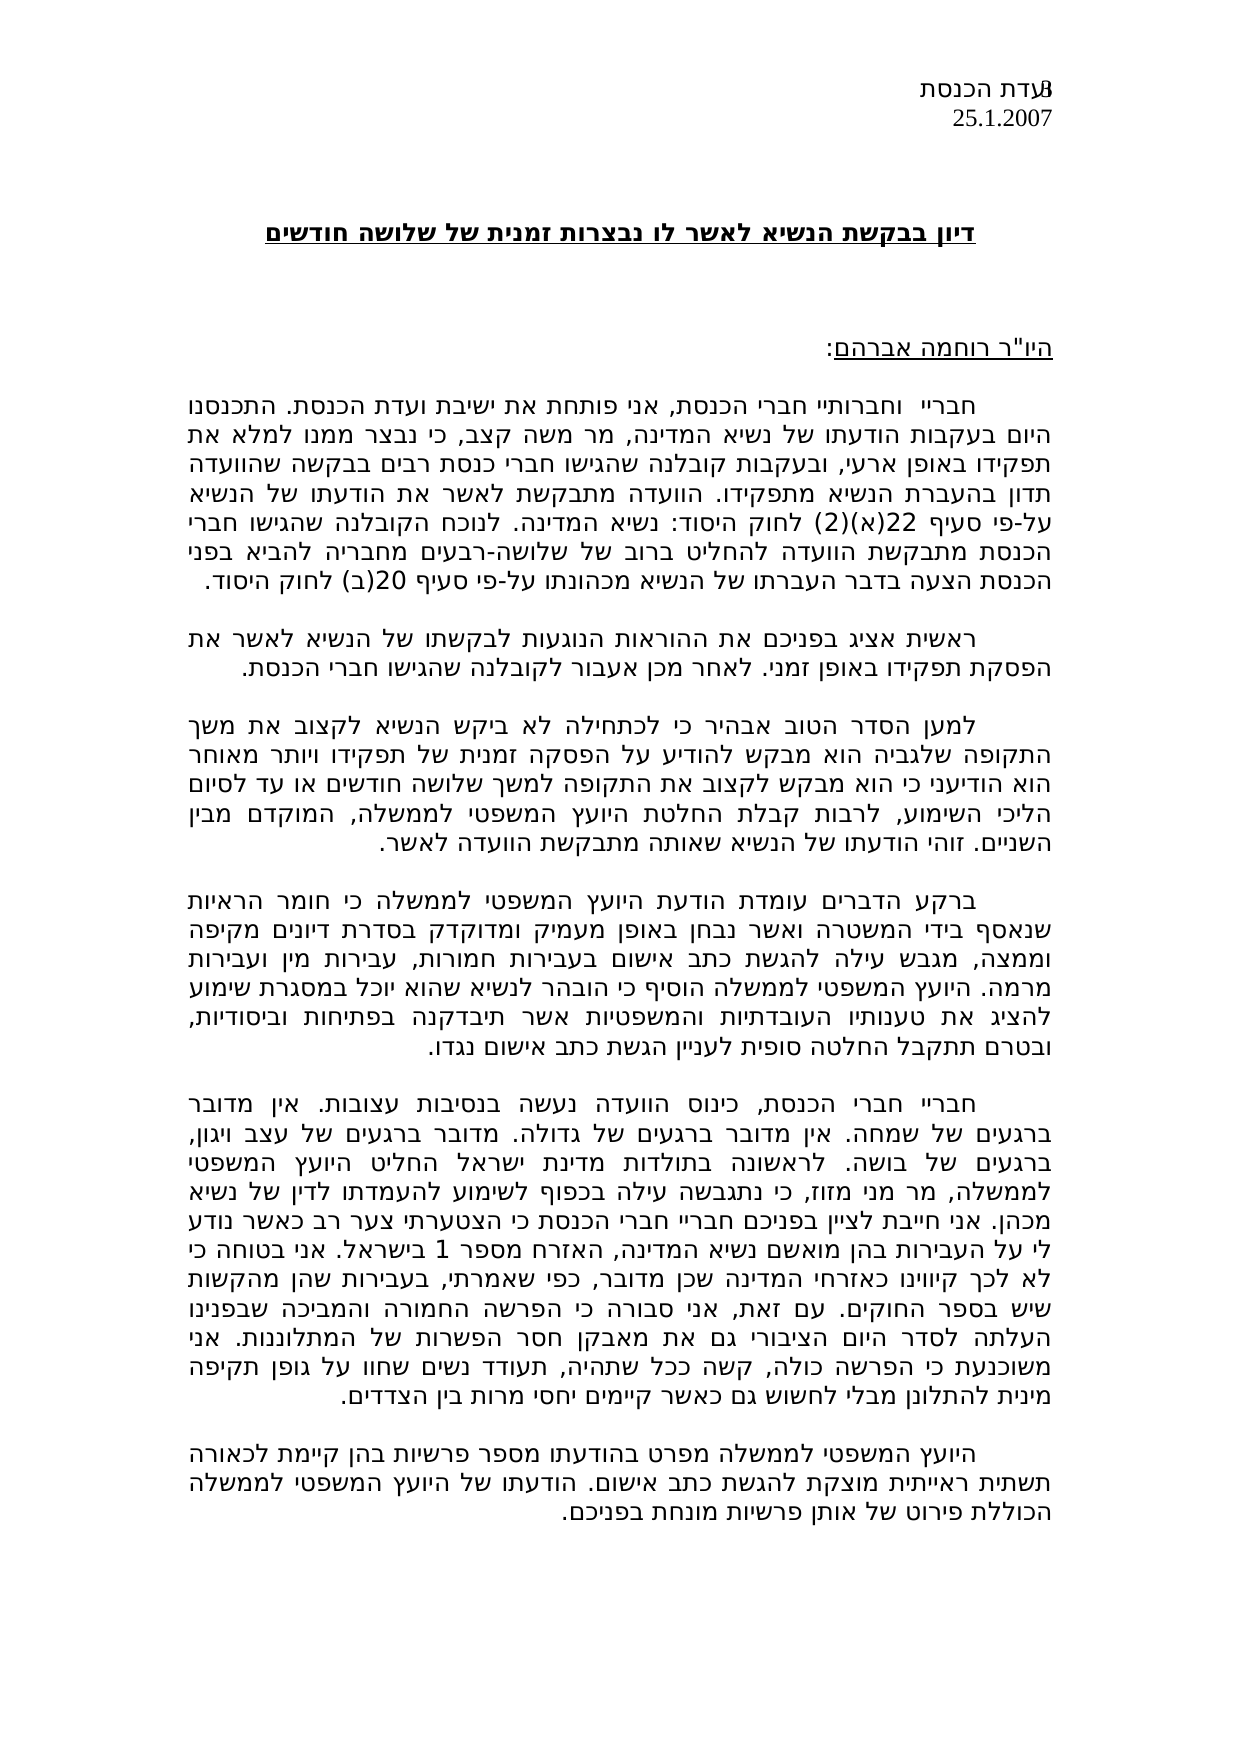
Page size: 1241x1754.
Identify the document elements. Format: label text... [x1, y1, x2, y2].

text היועץ המשפטי לממשלה מפרט בהודעתו מספר פרשיות בהן קיימת לכאורה תשתית ראייתית מוצקת להגשת כתב אישום. הודעתו של היועץ המשפטי לממשלה הכוללת פירוט של אותן פרשיות מונחת בפניכם. [187, 1439, 1053, 1527]
text חבריי חברי הכנסת, כינוס הוועדה נעשה בנסיבות עצובות. אין מדובר ברגעים של שמחה. אין מדובר ברגעים של גדולה. מדובר ברגעים של עצב ויגון, ברגעים של בושה. לראשונה בתולדות מדינת ישראל החליט היועץ המשפטי לממשלה, מר מני מזוז, כי נתגבשה עילה בכפוף לשימוע להעמדתו לדין של נשיא מכהן. אני חייבת לציין בפניכם חבריי חברי הכנסת כי הצטערתי צער רב כאשר נודע לי על העבירות בהן מואשם נשיא המדינה, האזרח מספר 1 בישראל. אני בטוחה כי לא לכך קיווינו כאזרחי המדינה שכן מדובר, כפי שאמרתי, בעבירות שהן מהקשות שיש בספר החוקים. עם זאת, אני סבורה כי הפרשה החמורה והמביכה שבפנינו העלתה לסדר היום הציבורי גם את מאבקן חסר הפשרות של המתלוננות. אני משוכנעת כי הפרשה כולה, קשה ככל שתהיה, תעודד נשים שחוו על גופן תקיפה מינית להתלונן מבלי לחשוש גם כאשר קיימים יחסי מרות בין הצדדים. [187, 1089, 1053, 1410]
text דיון בבקשת הנשיא לאשר לו נבצרות זמנית של שלושה חודשים [187, 218, 1053, 247]
text ברקע הדברים עומדת הודעת היועץ המשפטי לממשלה כי חומר הראיות שנאסף בידי המשטרה ואשר נבחן באופן מעמיק ומדוקדק בסדרת דיונים מקיפה וממצה, מגבש עילה להגשת כתב אישום בעבירות חמורות, עבירות מין ועבירות מרמה. היועץ המשפטי לממשלה הוסיף כי הובהר לנשיא שהוא יוכל במסגרת שימוע להציג את טענותיו העובדתיות והמשפטיות אשר תיבדקנה בפתיחות וביסודיות, ובטרם תתקבל החלטה סופית לעניין הגשת כתב אישום נגדו. [187, 886, 1053, 1061]
text ראשית אציג בפניכם את ההוראות הנוגעות לבקשתו של הנשיא לאשר את הפסקת תפקידו באופן זמני. לאחר מכן אעבור לקובלנה שהגישו חברי הכנסת. [187, 624, 1053, 682]
text היו"ר רוחמה אברהם: [187, 333, 1053, 362]
text למען הסדר הטוב אבהיר כי לכתחילה לא ביקש הנשיא לקצוב את משך התקופה שלגביה הוא מבקש להודיע על הפסקה זמנית של תפקידו ויותר מאוחר הוא הודיעני כי הוא מבקש לקצוב את התקופה למשך שלושה חודשים או עד לסיום הליכי השימוע, לרבות קבלת החלטת היועץ המשפטי לממשלה, המוקדם מבין השניים. זוהי הודעתו של הנשיא שאותה מתבקשת הוועדה לאשר. [187, 711, 1053, 857]
text חבריי וחברותיי חברי הכנסת, אני פותחת את ישיבת ועדת הכנסת. התכנסנו היום בעקבות הודעתו של נשיא המדינה, מר משה קצב, כי נבצר ממנו למלא את תפקידו באופן ארעי, ובעקבות קובלנה שהגישו חברי כנסת רבים בבקשה שהוועדה תדון בהעברת הנשיא מתפקידו. הוועדה מתבקשת לאשר את הודעתו של הנשיא על-פי סעיף 22(א)(2) לחוק היסוד: נשיא המדינה. לנוכח הקובלנה שהגישו חברי הכנסת מתבקשת הוועדה להחליט ברוב של שלושה-רבעים מחבריה להביא בפני הכנסת הצעה בדבר העברתו של הנשיא מכהונתו על-פי סעיף 20(ב) לחוק היסוד. [187, 391, 1053, 595]
